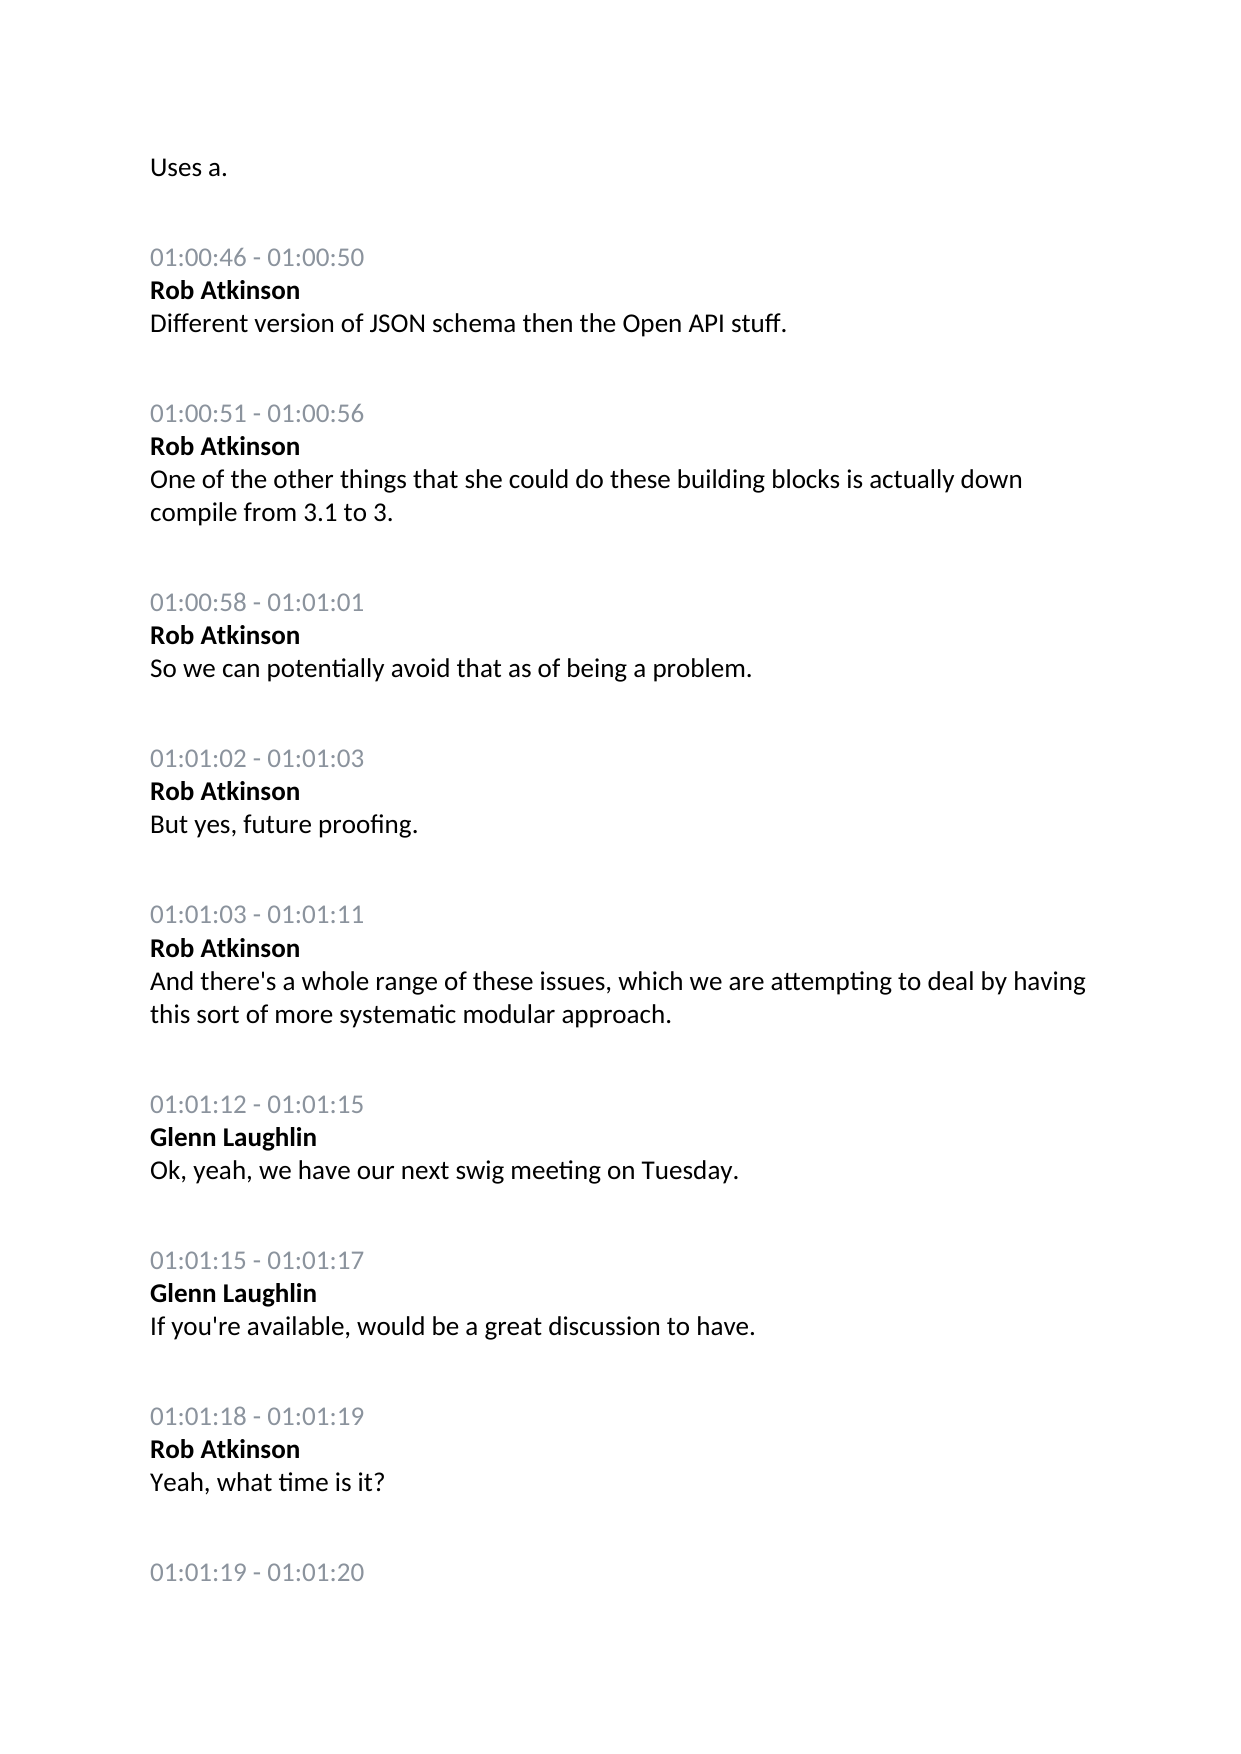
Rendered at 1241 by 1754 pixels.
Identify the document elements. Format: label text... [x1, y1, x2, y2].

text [150, 1522, 1090, 1588]
text 01:01:02 - 01:01:03 Rob Atkinson But yes, future proofing. [150, 708, 1090, 865]
text 01:00:51 - 01:00:56 Rob Atkinson One of the other things that she could do these building blocks is actually down compile from 3.1 to 3. [150, 363, 1090, 552]
text 01:01:15 - 01:01:17 Glenn Laughlin If you're available, would be a great discussion to have. [150, 1210, 1090, 1366]
text 01:01:18 - 01:01:19 Rob Atkinson Yeah, what time is it? [150, 1366, 1090, 1522]
text 01:00:46 - 01:00:50 Rob Atkinson Different version of JSON schema then the Open API stuff. [150, 207, 1090, 363]
text 01:01:03 - 01:01:11 Rob Atkinson And there's a whole range of these issues, which we are attempting to deal by having this sort of more systematic modular approach. [150, 865, 1090, 1054]
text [150, 150, 1090, 207]
text 01:01:12 - 01:01:15 Glenn Laughlin Ok, yeah, we have our next swig meeting on Tuesday. [150, 1054, 1090, 1210]
text 01:00:58 - 01:01:01 Rob Atkinson So we can potentially avoid that as of being a problem. [150, 552, 1090, 708]
